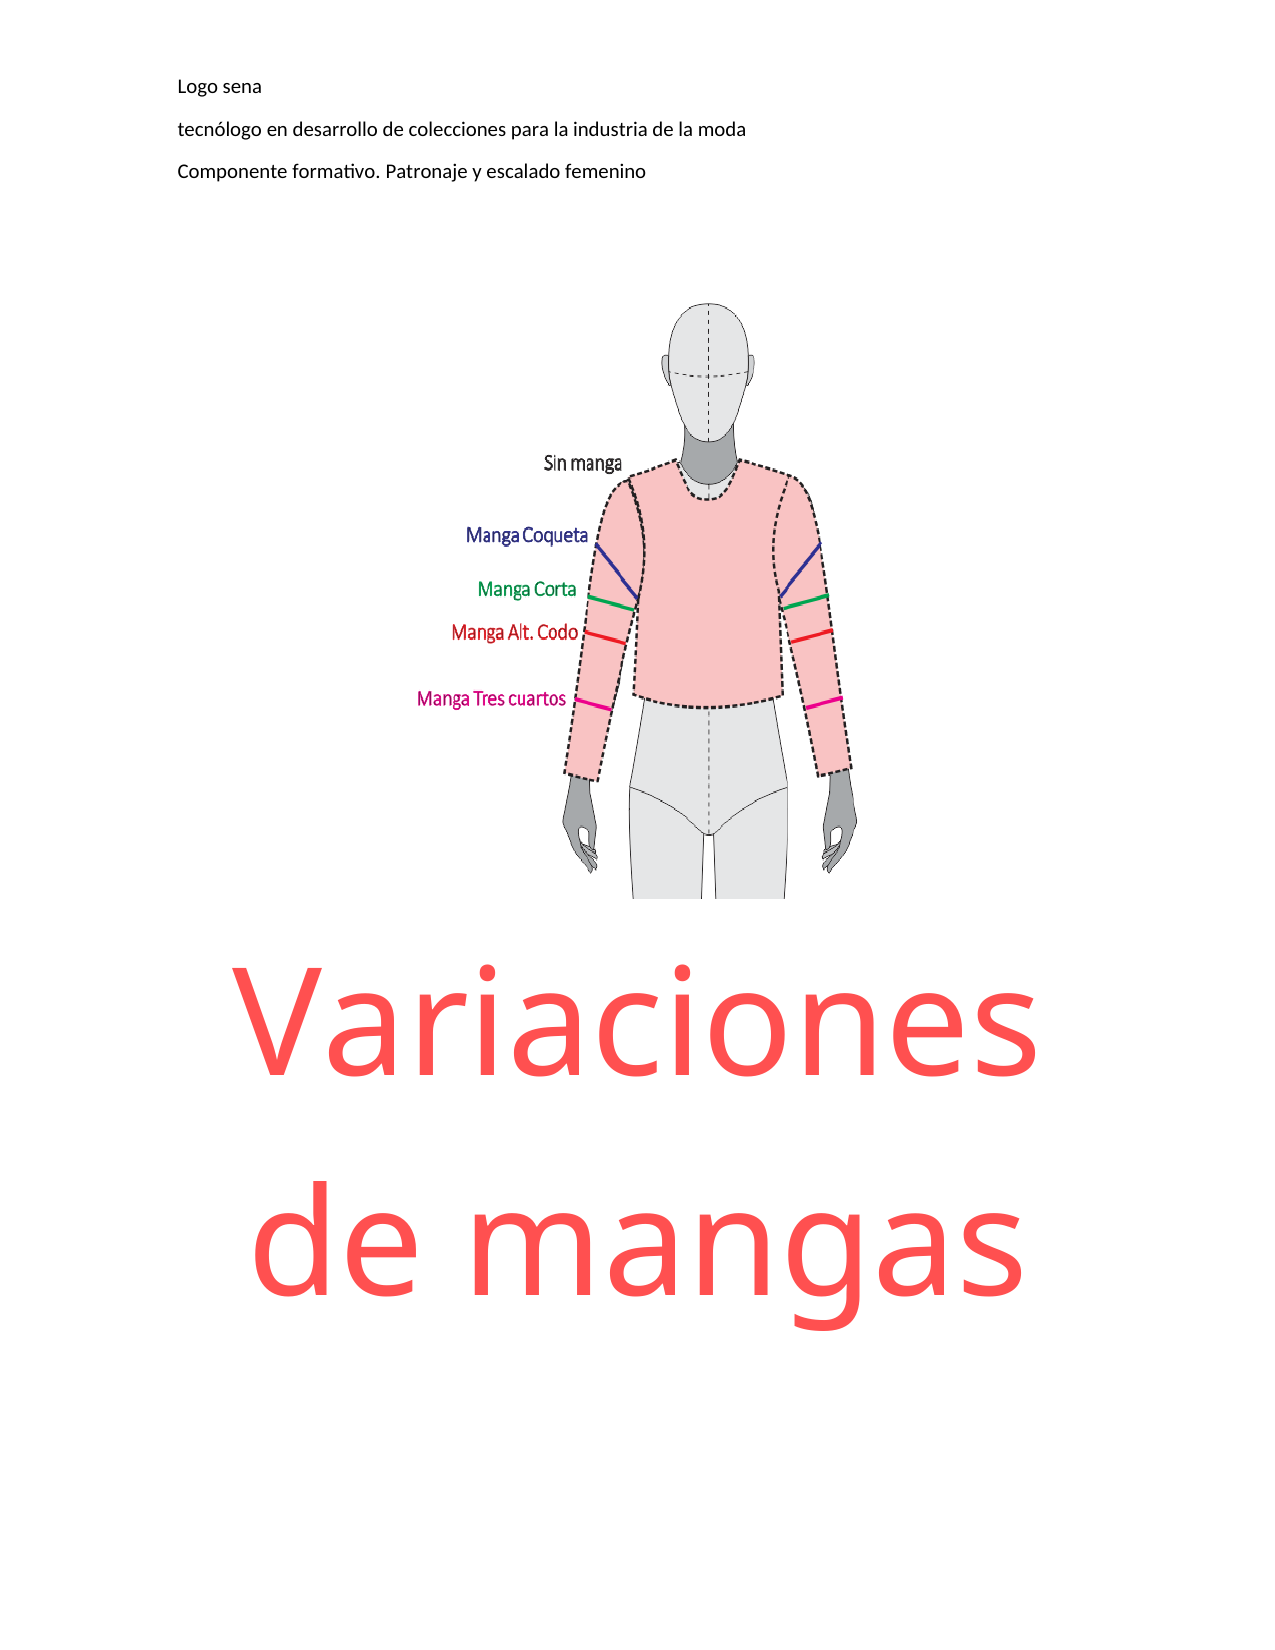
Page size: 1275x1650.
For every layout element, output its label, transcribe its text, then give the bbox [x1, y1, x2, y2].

text Variaciones de mangas [177, 915, 1098, 1340]
picture [374, 275, 901, 899]
